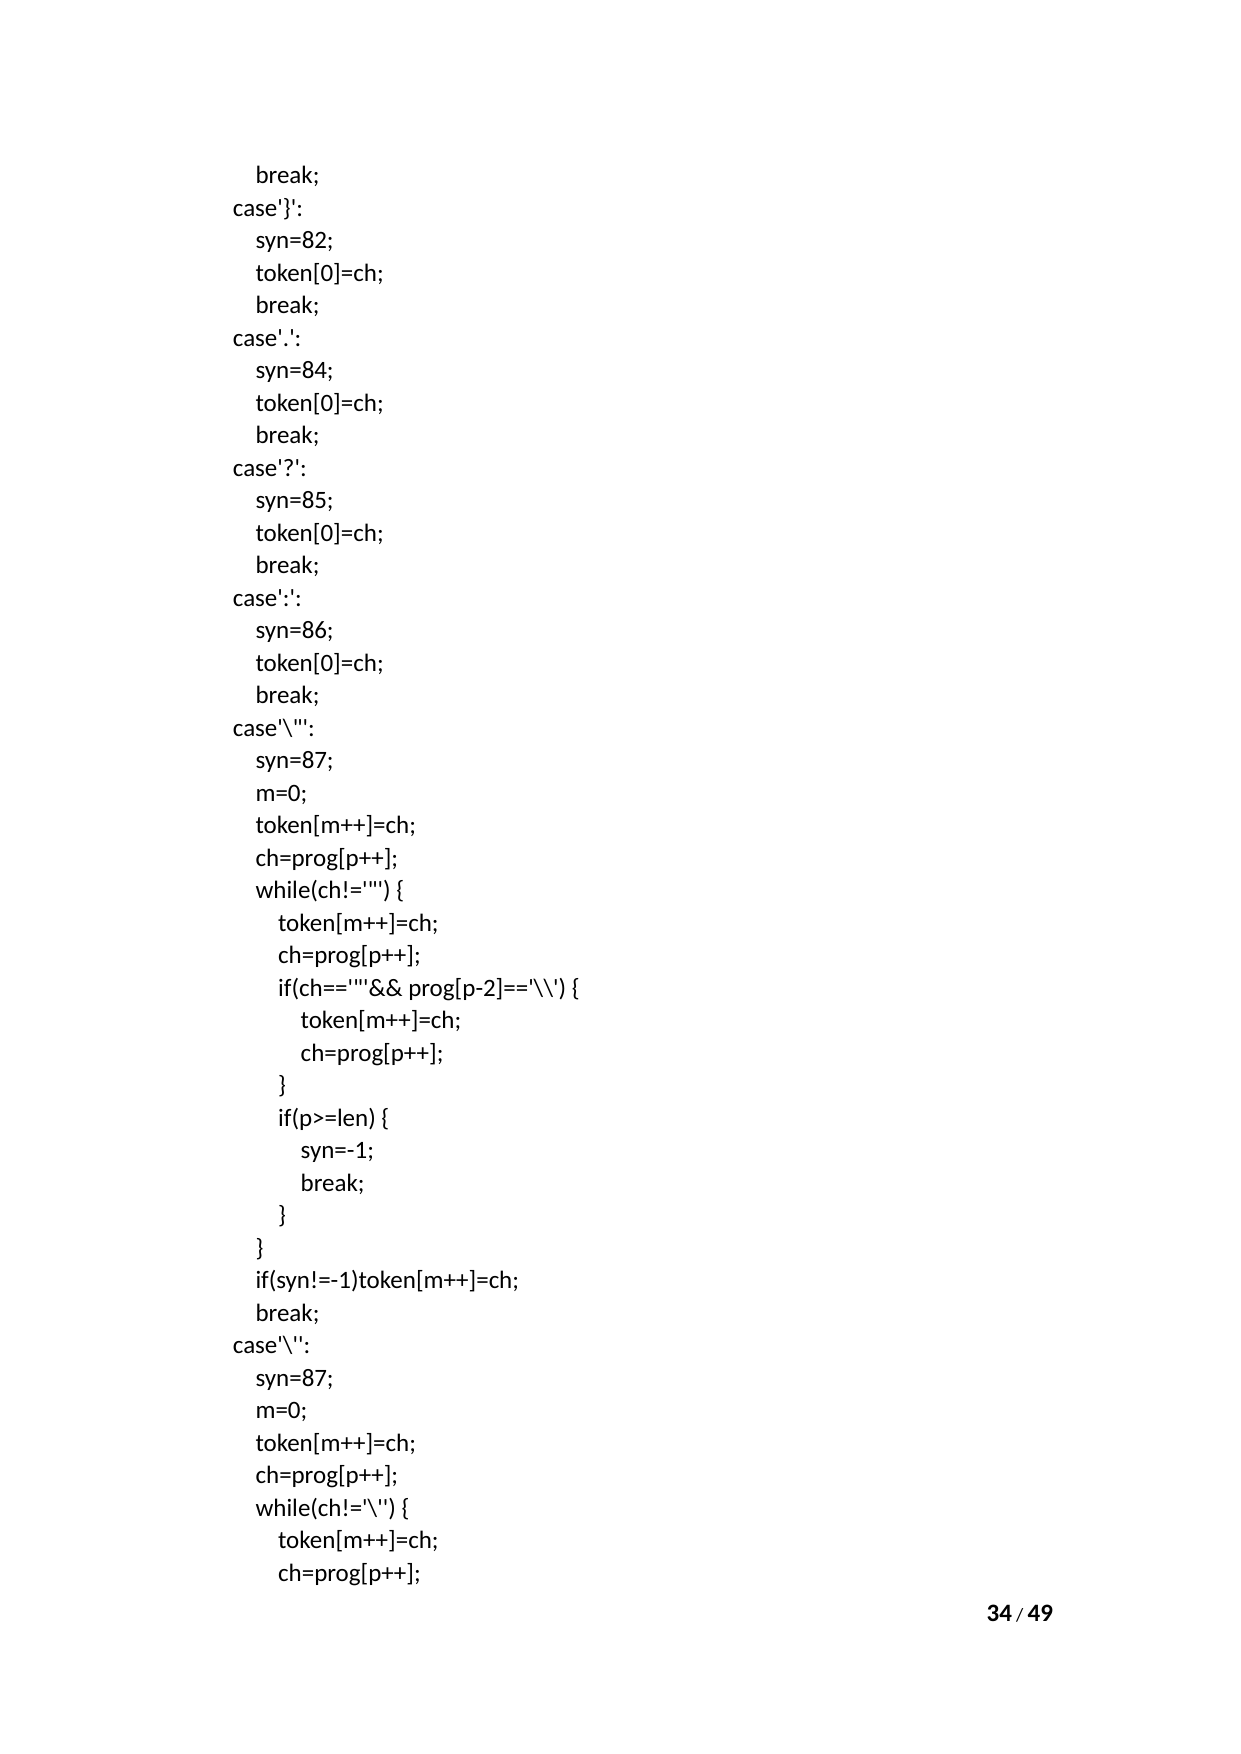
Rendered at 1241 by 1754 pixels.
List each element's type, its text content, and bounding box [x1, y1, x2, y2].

text if(ch=='"'&& prog[p-2]=='\\') { [187, 971, 1053, 1003]
text token[0]=ch; [187, 646, 1053, 678]
text break; [187, 288, 1053, 321]
text syn=87; [187, 1361, 1053, 1393]
text token[0]=ch; [187, 386, 1053, 418]
text while(ch!='\'') { [187, 1491, 1053, 1523]
text token[m++]=ch; [187, 808, 1053, 841]
text } [187, 1231, 1053, 1263]
text ch=prog[p++]; [187, 938, 1053, 971]
text syn=84; [187, 353, 1053, 386]
text if(syn!=-1)token[m++]=ch; [187, 1263, 1053, 1296]
text break; [187, 678, 1053, 711]
text while(ch!='"') { [187, 873, 1053, 906]
text ch=prog[p++]; [187, 841, 1053, 873]
text break; [187, 1296, 1053, 1328]
text token[0]=ch; [187, 516, 1053, 548]
text } [187, 1198, 1053, 1231]
text syn=87; [187, 743, 1053, 776]
text syn=85; [187, 483, 1053, 516]
text ch=prog[p++]; [187, 1036, 1053, 1068]
text m=0; [187, 1393, 1053, 1426]
text case'\'': [187, 1328, 1053, 1361]
text break; [187, 418, 1053, 451]
text case'?': [187, 451, 1053, 483]
text break; [187, 1166, 1053, 1198]
text token[m++]=ch; [187, 906, 1053, 938]
text break; [187, 548, 1053, 581]
text token[m++]=ch; [187, 1523, 1053, 1556]
text m=0; [187, 776, 1053, 808]
text syn=86; [187, 613, 1053, 646]
text token[0]=ch; [187, 256, 1053, 288]
text ch=prog[p++]; [187, 1458, 1053, 1491]
text syn=82; [187, 223, 1053, 256]
text case':': [187, 581, 1053, 613]
text case'.': [187, 321, 1053, 353]
text if(p>=len) { [187, 1101, 1053, 1133]
text break; [187, 158, 1053, 191]
text } [187, 1068, 1053, 1101]
text syn=-1; [187, 1133, 1053, 1166]
text case'}': [187, 191, 1053, 223]
text ch=prog[p++]; [187, 1556, 1053, 1588]
text token[m++]=ch; [187, 1003, 1053, 1036]
text case'\"': [187, 711, 1053, 743]
text token[m++]=ch; [187, 1426, 1053, 1458]
